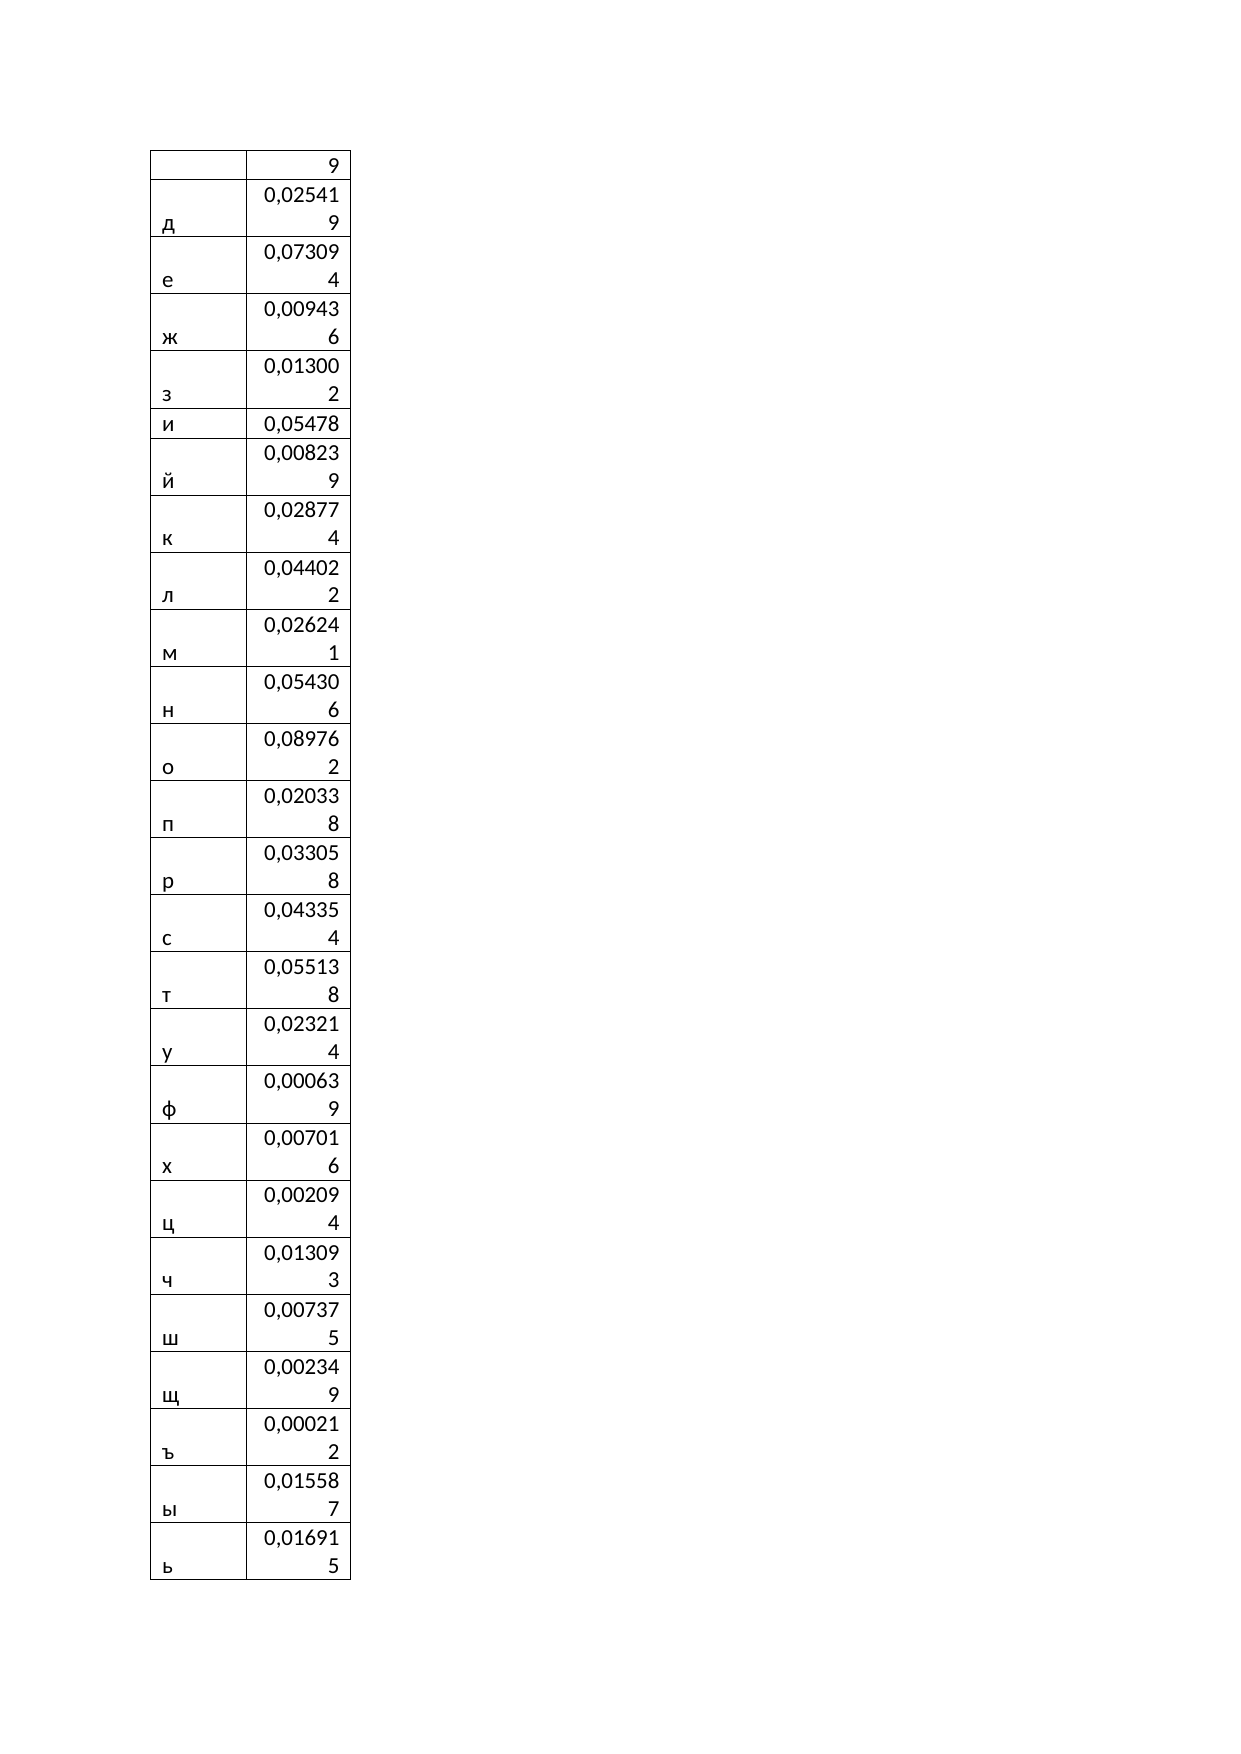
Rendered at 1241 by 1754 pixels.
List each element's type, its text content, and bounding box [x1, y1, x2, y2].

table_cell ь [151, 1523, 246, 1579]
table_cell ж [151, 294, 246, 350]
table_cell ф [151, 1066, 246, 1122]
table_cell 0,007375 [247, 1295, 350, 1351]
table_cell 0,033058 [247, 838, 350, 894]
table_cell д [151, 180, 246, 236]
table_cell 0,054306 [247, 667, 350, 723]
table_cell н [151, 667, 246, 723]
table_cell г [151, 151, 246, 179]
table_cell 0,028774 [247, 496, 350, 552]
table_cell 0,020338 [247, 781, 350, 837]
table_cell 0,002349 [247, 1352, 350, 1408]
table_cell з [151, 351, 246, 407]
table_cell щ [151, 1352, 246, 1408]
table_cell 0,013093 [247, 1238, 350, 1294]
table_cell о [151, 724, 246, 780]
table_cell ц [151, 1181, 246, 1237]
table_cell 0,05478 [247, 409, 350, 437]
table_cell л [151, 553, 246, 609]
table_cell 0,008239 [247, 439, 350, 494]
table_cell 0,073094 [247, 237, 350, 293]
table_cell 0,000212 [247, 1409, 350, 1465]
table_cell с [151, 895, 246, 951]
table_cell 0,025419 [247, 180, 350, 236]
table_cell х [151, 1124, 246, 1179]
table_cell 0,000639 [247, 1066, 350, 1122]
table_cell ш [151, 1295, 246, 1351]
table_cell 0,023214 [247, 1009, 350, 1065]
table_cell 0,089762 [247, 724, 350, 780]
table_cell 0,055138 [247, 952, 350, 1008]
table_cell у [151, 1009, 246, 1065]
table_cell 0,016915 [247, 1523, 350, 1579]
table_cell р [151, 838, 246, 894]
table_cell 0,026241 [247, 610, 350, 666]
table_cell 0,015587 [247, 1466, 350, 1522]
table_cell 0,013002 [247, 351, 350, 407]
table_cell и [151, 409, 246, 437]
table_cell к [151, 496, 246, 552]
table_cell 0,007016 [247, 1124, 350, 1179]
table_cell 0,009436 [247, 294, 350, 350]
table_cell е [151, 237, 246, 293]
table_cell м [151, 610, 246, 666]
table_cell ъ [151, 1409, 246, 1465]
table_cell ч [151, 1238, 246, 1294]
table_cell 0,014619 [247, 151, 350, 179]
table_cell 0,002094 [247, 1181, 350, 1237]
table_cell т [151, 952, 246, 1008]
table_cell п [151, 781, 246, 837]
table_cell 0,043354 [247, 895, 350, 951]
table_cell 0,044022 [247, 553, 350, 609]
table_cell ы [151, 1466, 246, 1522]
table_cell й [151, 439, 246, 494]
